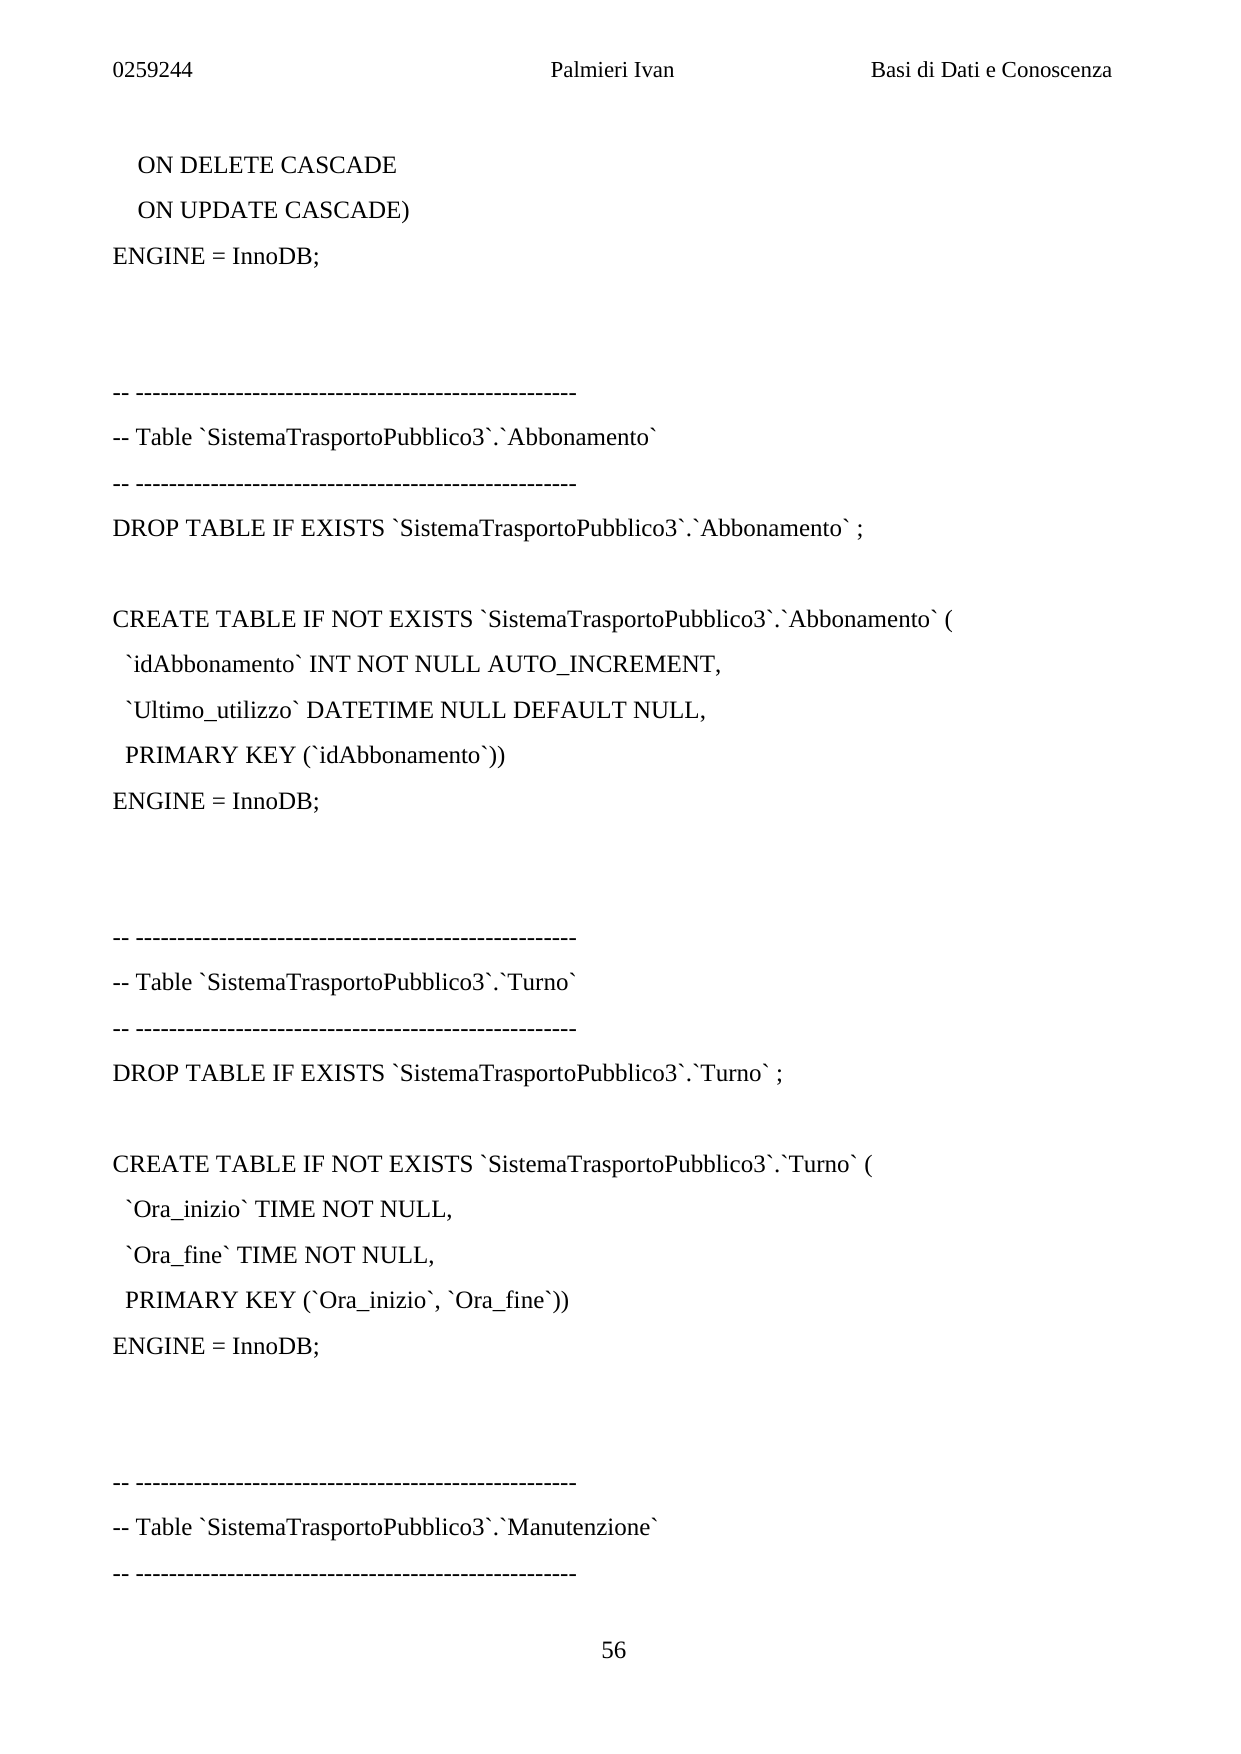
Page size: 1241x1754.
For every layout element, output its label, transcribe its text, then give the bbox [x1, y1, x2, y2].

text -- ----------------------------------------------------- [112, 1558, 1128, 1587]
text -- ----------------------------------------------------- [112, 922, 1128, 951]
text -- ----------------------------------------------------- [112, 377, 1128, 406]
text ENGINE = InnoDB; [112, 786, 1128, 814]
text ON UPDATE CASCADE) [112, 195, 1128, 224]
text `Ora_inizio` TIME NOT NULL, [112, 1194, 1128, 1223]
text DROP TABLE IF EXISTS `SistemaTrasportoPubblico3`.`Turno` ; [112, 1058, 1128, 1087]
text -- Table `SistemaTrasportoPubblico3`.`Abbonamento` [112, 422, 1128, 451]
text -- ----------------------------------------------------- [112, 1013, 1128, 1042]
text PRIMARY KEY (`Ora_inizio`, `Ora_fine`)) [112, 1285, 1128, 1314]
text `Ultimo_utilizzo` DATETIME NULL DEFAULT NULL, [112, 695, 1128, 724]
text -- Table `SistemaTrasportoPubblico3`.`Turno` [112, 967, 1128, 996]
text ENGINE = InnoDB; [112, 241, 1128, 269]
text ON DELETE CASCADE [112, 150, 1128, 179]
text CREATE TABLE IF NOT EXISTS `SistemaTrasportoPubblico3`.`Abbonamento` ( [112, 604, 1128, 633]
text ENGINE = InnoDB; [112, 1331, 1128, 1359]
text -- ----------------------------------------------------- [112, 468, 1128, 497]
text PRIMARY KEY (`idAbbonamento`)) [112, 740, 1128, 769]
text -- Table `SistemaTrasportoPubblico3`.`Manutenzione` [112, 1512, 1128, 1541]
text DROP TABLE IF EXISTS `SistemaTrasportoPubblico3`.`Abbonamento` ; [112, 513, 1128, 542]
text `Ora_fine` TIME NOT NULL, [112, 1240, 1128, 1269]
text `idAbbonamento` INT NOT NULL AUTO_INCREMENT, [112, 649, 1128, 678]
text -- ----------------------------------------------------- [112, 1467, 1128, 1496]
text CREATE TABLE IF NOT EXISTS `SistemaTrasportoPubblico3`.`Turno` ( [112, 1149, 1128, 1178]
